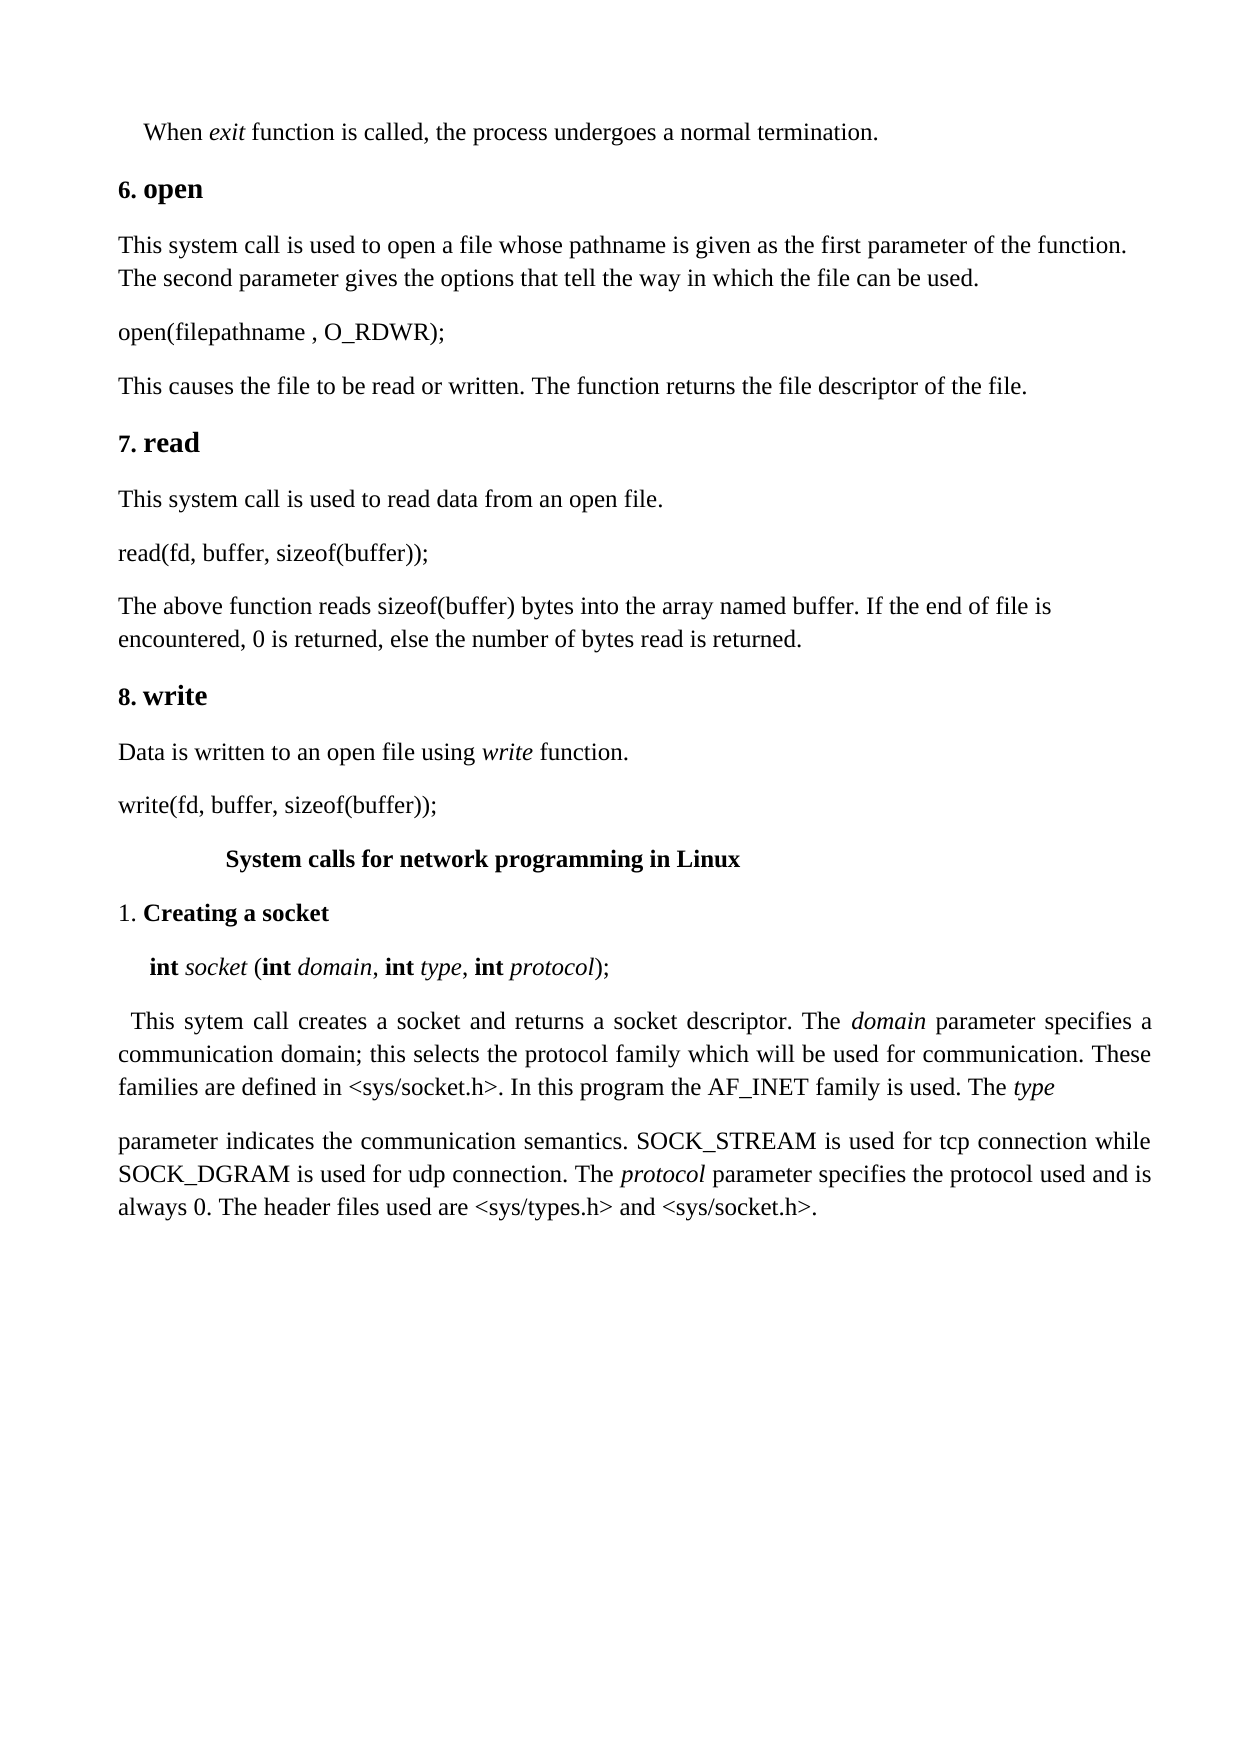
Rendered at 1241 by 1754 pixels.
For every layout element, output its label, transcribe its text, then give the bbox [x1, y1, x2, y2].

text This system call is used to open a file whose pathname is given as the first parameter of the function. The second parameter gives the options that tell the way in which the file can be used. [118, 230, 1129, 292]
text This sytem call creates a socket and returns a socket descriptor. The domain parameter specifies a communication domain; this selects the protocol family which will be used for communication. These families are defined in <sys/socket.h>. In this program the AF_INET family is used. The type [118, 1006, 1152, 1101]
text int socket (int domain, int type, int protocol); [149, 952, 1190, 981]
text parameter indicates the communication semantics. SOCK_STREAM is used for tcp connection while SOCK_DGRAM is used for udp connection. The protocol parameter specifies the protocol used and is always 0. The header files used are <sys/types.h> and <sys/socket.h>. [118, 1126, 1152, 1221]
text The above function reads sizeof(buffer) bytes into the array named buffer. If the end of file is encountered, 0 is returned, else the number of bytes read is returned. [118, 591, 1071, 653]
subtitle read [118, 425, 1190, 459]
subtitle open [118, 171, 1190, 204]
text This causes the file to be read or written. The function returns the file descriptor of the file. [118, 371, 1190, 400]
text open(filepathname , O_RDWR); [118, 317, 1190, 346]
subtitle write [118, 678, 1190, 711]
subtitle System calls for network programming in Linux [118, 844, 1190, 873]
text Data is written to an open file using write function. write(fd, buffer, sizeof(buffer)); [118, 737, 631, 819]
text When exit function is called, the process undergoes a normal termination. [143, 117, 1190, 145]
text 1. Creating a socket [118, 898, 1190, 927]
text This system call is used to read data from an open file. read(fd, buffer, sizeof(buffer)); [118, 484, 665, 566]
